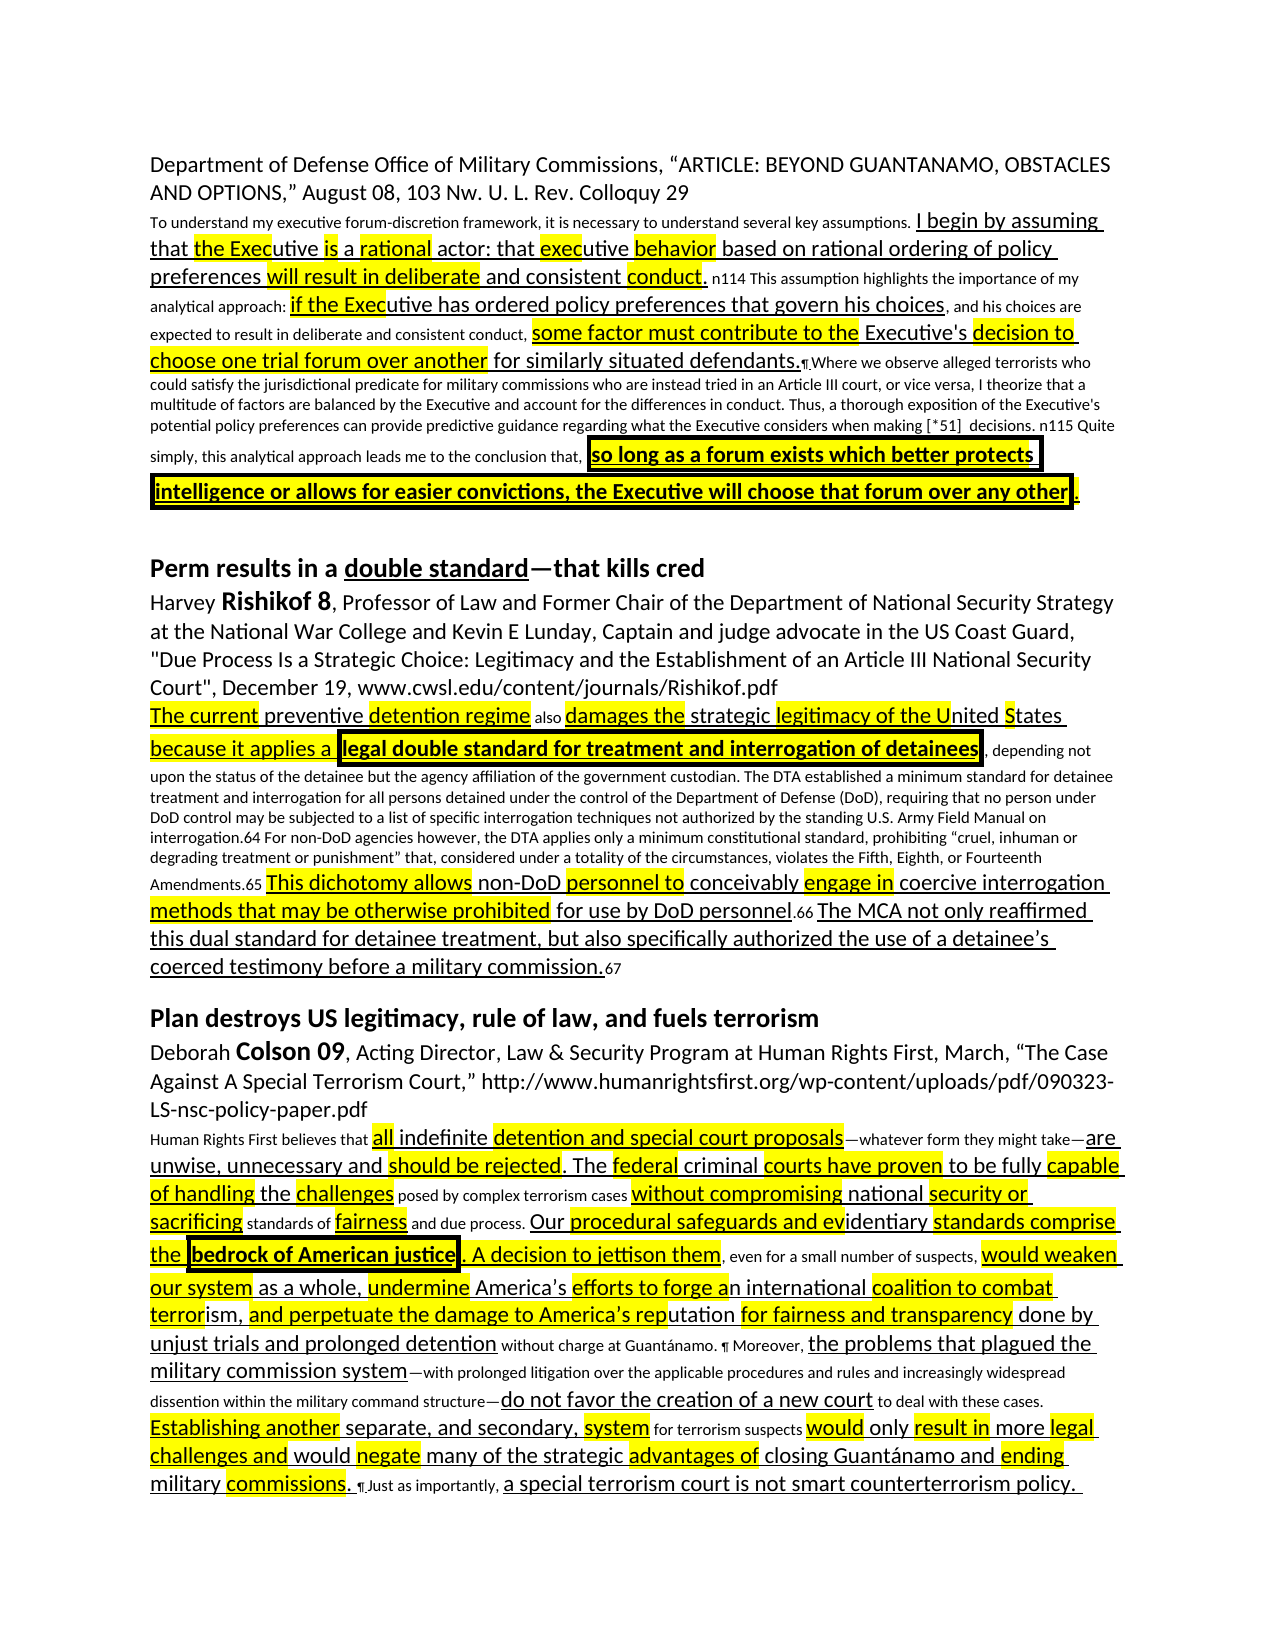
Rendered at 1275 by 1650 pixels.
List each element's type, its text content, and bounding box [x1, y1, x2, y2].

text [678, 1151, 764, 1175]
subtitle Plan destroys US legitimacy, rule of law, and fuels terrorism [150, 1001, 1125, 1034]
subtitle Perm results in a double standard—that kills cred [150, 551, 1125, 584]
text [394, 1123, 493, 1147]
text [150, 1177, 1125, 1497]
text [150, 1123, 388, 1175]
text Harvey Rishikof 8, Professor of Law and Former Chair of the Department of National Security Strategy at the National War College and Kevin E Lunday, Captain and judge advocate in the US Coast Guard, "Due Process Is a Strategic Choice: Legitimacy and the Establishment of an Article III National Security Court", December 19, www.cwsl.edu/content/journals/Rishikof.pdf [150, 584, 1125, 701]
text Deborah Colson 09, Acting Director, Law & Security Program at Human Rights First, March, “The Case Against A Special Terrorism Court,” http://www.humanrightsfirst.org/wp-content/uploads/pdf/090323-LS-nsc-policy-paper.pdf [150, 1034, 1125, 1123]
text The current preventive detention regime also damages the strategic legitimacy of the United States because it applies a legal double standard for treatment and interrogation of detainees, depending not upon the status of the detainee but the agency affiliation of the government custodian. The DTA established a minimum standard for detainee treatment and interrogation for all persons detained under the control of the Department of Defense (DoD), requiring that no person under DoD control may be subjected to a list of specific interrogation techniques not authorized by the standing U.S. Army Field Manual on interrogation.64 For non-DoD agencies however, the DTA applies only a minimum constitutional standard, prohibiting “cruel, inhuman or degrading treatment or punishment” that, considered under a totality of the circumstances, violates the Fifth, Eighth, or Fourteenth Amendments.65 This dichotomy allows non-DoD personnel to conceivably engage in coercive interrogation methods that may be otherwise prohibited for use by DoD personnel.66 The MCA not only reaffirmed this dual standard for detainee treatment, but also specifically authorized the use of a detainee’s coerced testimony before a military commission.67 [150, 701, 1125, 980]
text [150, 150, 1125, 206]
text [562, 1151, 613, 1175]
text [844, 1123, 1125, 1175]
text To understand my executive forum-discretion framework, it is necessary to understand several key assumptions. I begin by assuming that the Executive is a rational actor: that executive behavior based on rational ordering of policy preferences will result in deliberate and consistent conduct. n114 This assumption highlights the importance of my analytical approach: if the Executive has ordered policy preferences that govern his choices, and his choices are expected to result in deliberate and consistent conduct, some factor must contribute to the Executive's decision to choose one trial forum over another for similarly situated defendants.¶ Where we observe alleged terrorists who could satisfy the jurisdictional predicate for military commissions who are instead tried in an Article III court, or vice versa, I theorize that a multitude of factors are balanced by the Executive and account for the differences in conduct. Thus, a thorough exposition of the Executive's potential policy preferences can provide predictive guidance regarding what the Executive considers when making [*51] decisions. n115 Quite simply, this analytical approach leads me to the conclusion that, so long as a forum exists which better protects intelligence or allows for easier convictions, the Executive will choose that forum over any other. [150, 206, 1125, 510]
